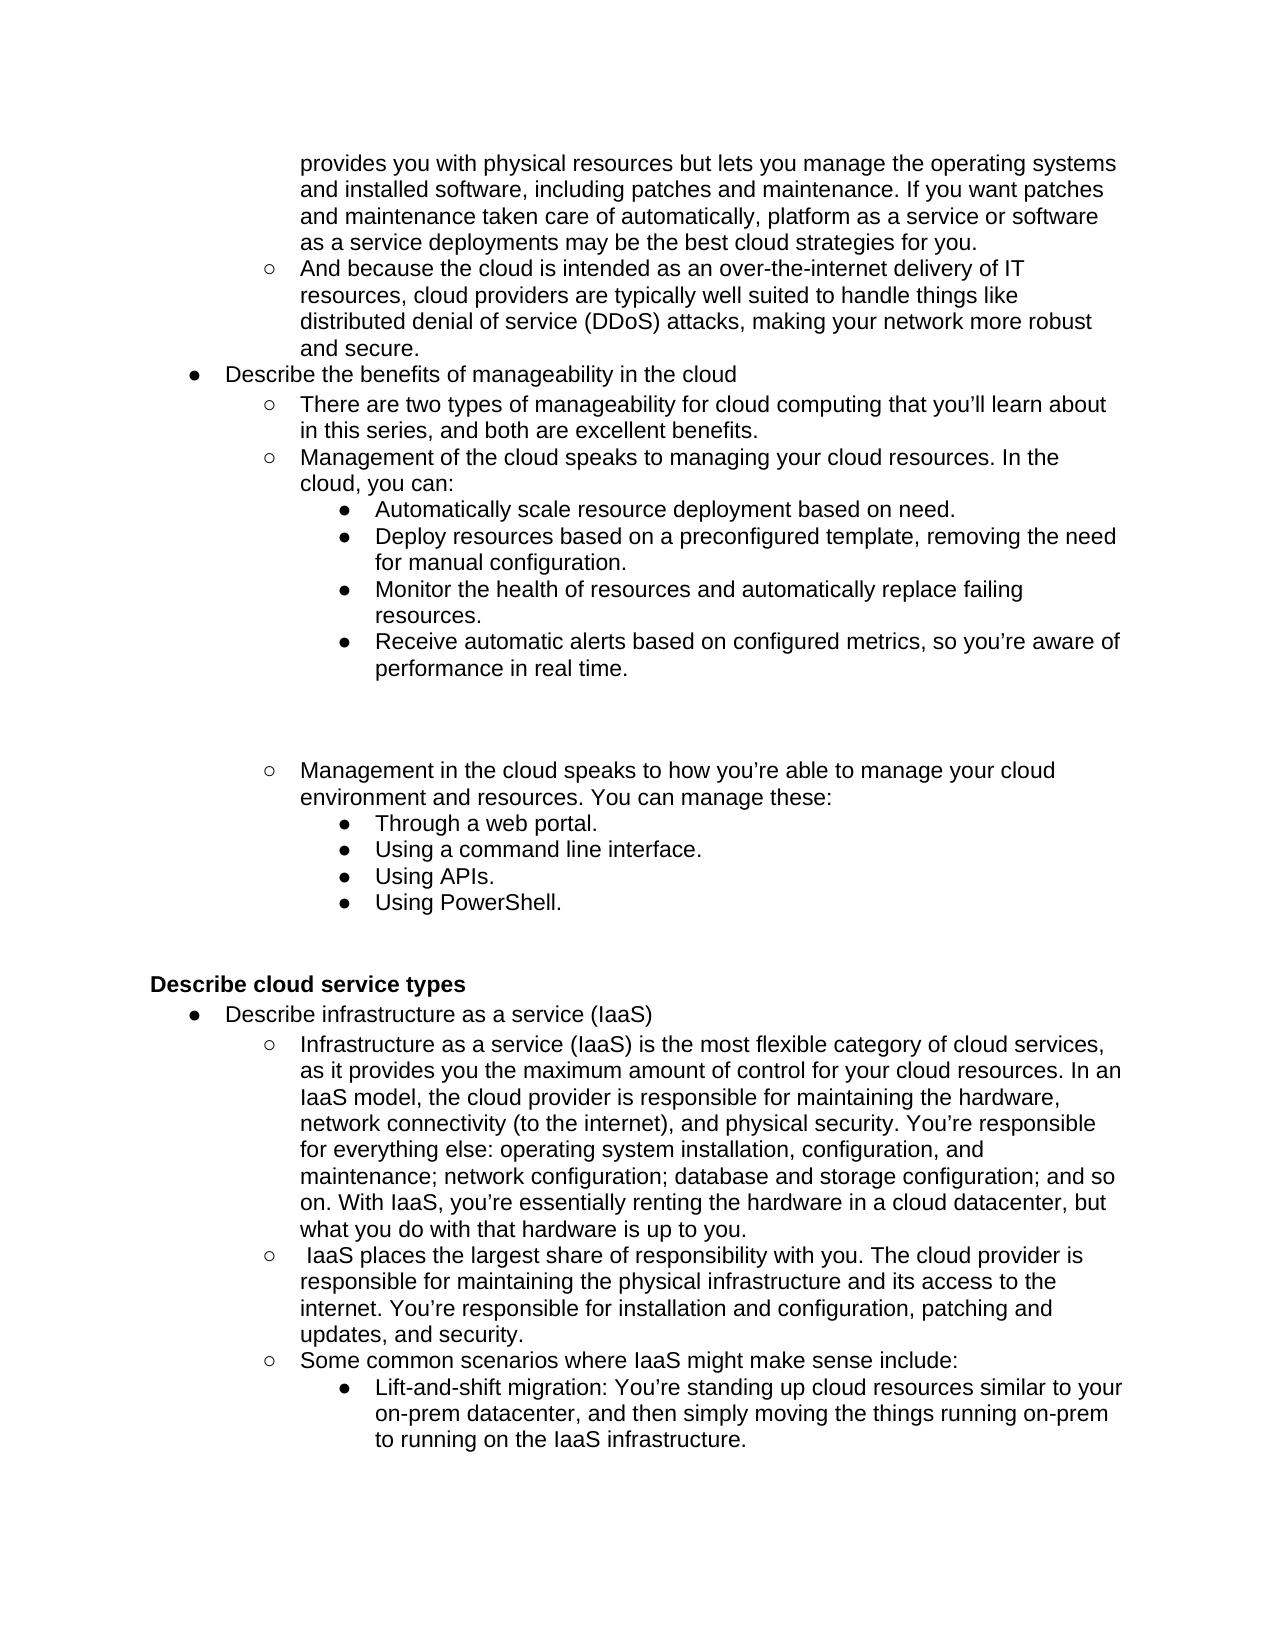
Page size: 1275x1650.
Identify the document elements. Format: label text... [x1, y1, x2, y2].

list Some common scenarios where IaaS might make sense include: [262, 1347, 1125, 1374]
list Automatically scale resource deployment based on need. [337, 496, 1125, 523]
list Management of the cloud speaks to managing your cloud resources. In the cloud, you can: [262, 444, 1125, 496]
list Infrastructure as a service (IaaS) is the most flexible category of cloud services, as it provides you the maximum amount of control for your cloud resources. In an IaaS model, the cloud provider is responsible for maintaining the hardware, network connectivity (to the internet), and physical security. You’re responsible for everything else: operating system installation, configuration, and maintenance; network configuration; database and storage configuration; and so on. With IaaS, you’re essentially renting the hardware in a cloud datacenter, but what you do with that hardware is up to you. [262, 1031, 1125, 1242]
list Through a web portal. [337, 810, 1125, 836]
list Deploy resources based on a preconfigured template, removing the need for manual configuration. [337, 523, 1125, 576]
list Lift-and-shift migration: You’re standing up cloud resources similar to your on-prem datacenter, and then simply moving the things running on-prem to running on the IaaS infrastructure. [337, 1374, 1125, 1453]
list There are two types of manageability for cloud computing that you’ll learn about in this series, and both are excellent benefits. [262, 391, 1125, 444]
list Monitor the health of resources and automatically replace failing resources. [337, 576, 1125, 628]
list Management in the cloud speaks to how you’re able to manage your cloud environment and resources. You can manage these: [262, 757, 1125, 810]
text Describe cloud service types [150, 971, 1125, 997]
list Receive automatic alerts based on configured metrics, so you’re aware of performance in real time. [337, 628, 1125, 681]
list Using APIs. [337, 863, 1125, 889]
list Describe the benefits of manageability in the cloud [187, 361, 1125, 387]
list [262, 150, 1125, 255]
list Describe infrastructure as a service (IaaS) [187, 1001, 1125, 1027]
list And because the cloud is intended as an over-the-internet delivery of IT resources, cloud providers are typically well suited to handle things like distributed denial of service (DDoS) attacks, making your network more robust and secure. [262, 255, 1125, 361]
list Using PowerShell. [337, 889, 1125, 915]
list Using a command line interface. [337, 836, 1125, 863]
list IaaS places the largest share of responsibility with you. The cloud provider is responsible for maintaining the physical infrastructure and its access to the internet. You’re responsible for installation and configuration, patching and updates, and security. [262, 1242, 1125, 1347]
